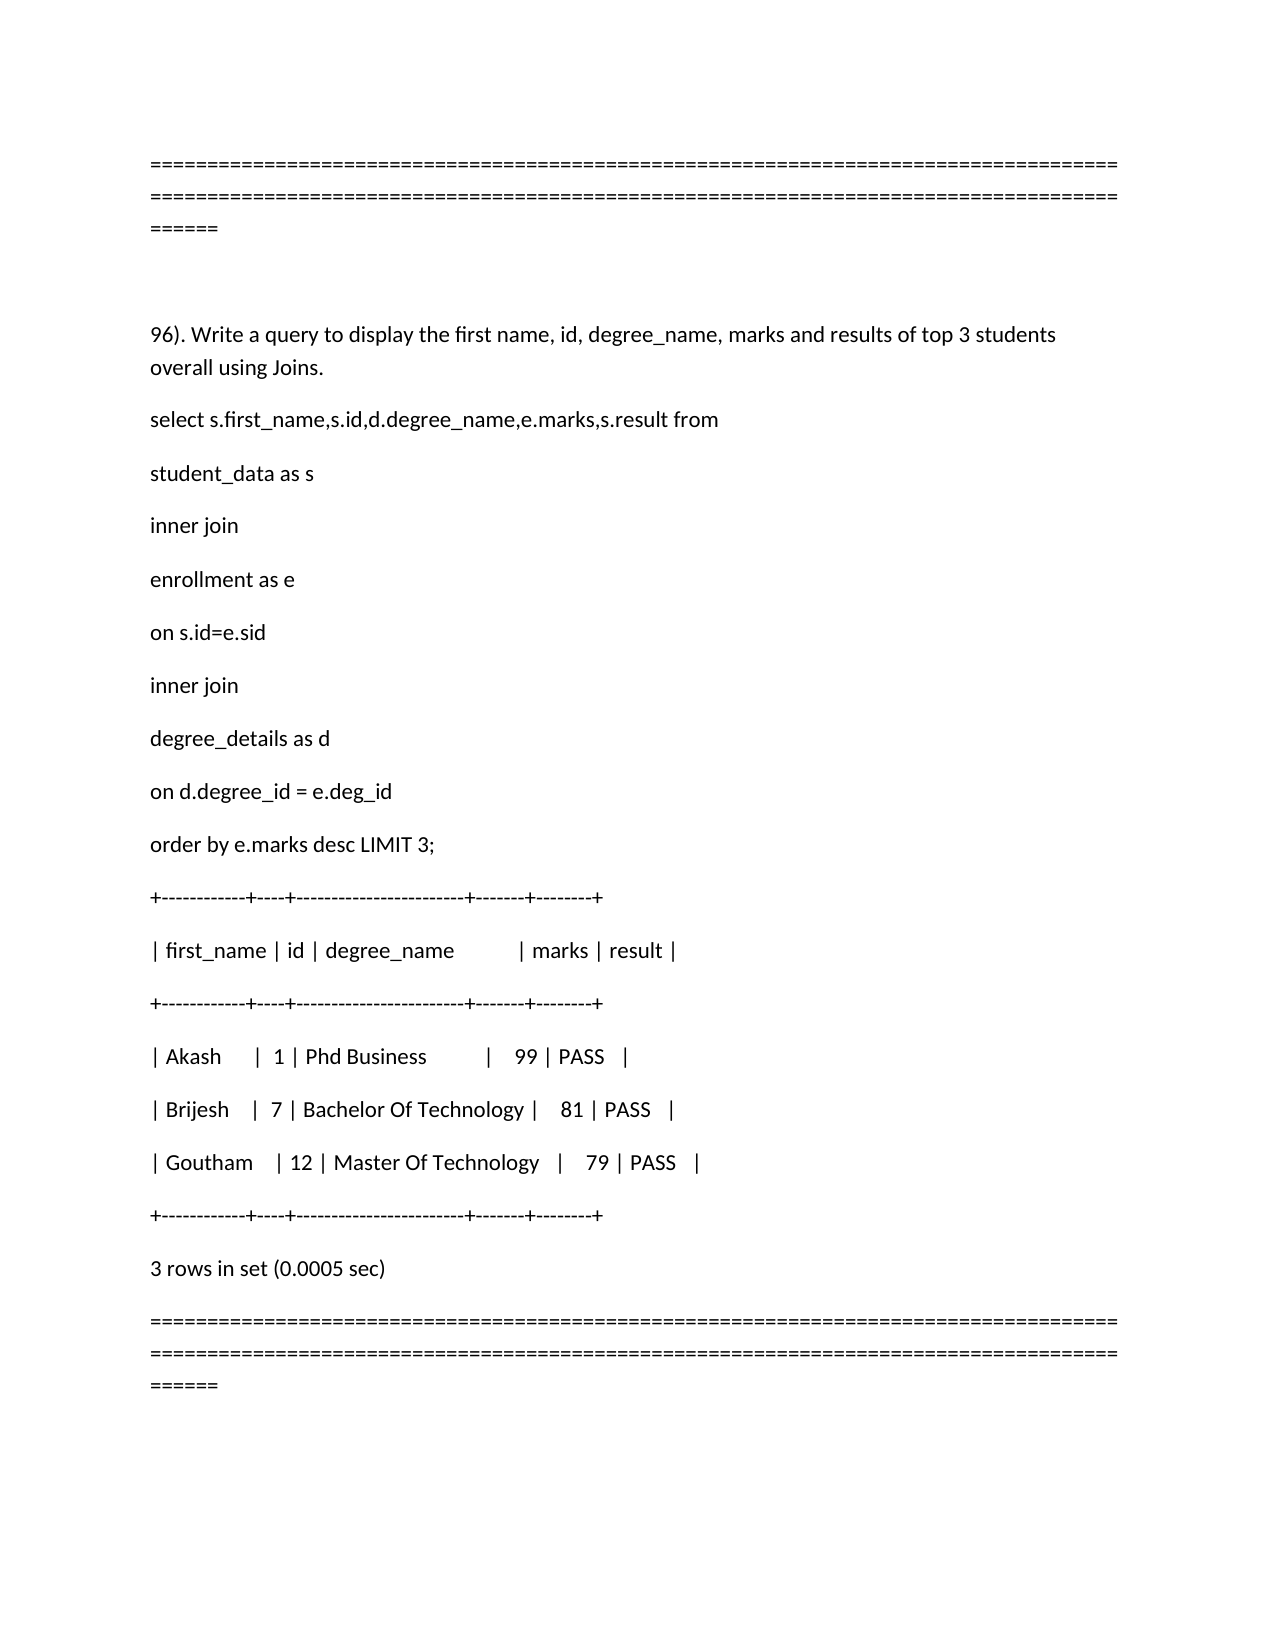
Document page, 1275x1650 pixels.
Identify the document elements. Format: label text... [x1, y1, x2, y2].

text | Akash | 1 | Phd Business | 99 | PASS | [150, 1042, 1125, 1070]
text 3 rows in set (0.0005 sec) [150, 1254, 1125, 1282]
text +------------+----+------------------------+-------+--------+ [150, 1201, 1125, 1229]
text select s.first_name,s.id,d.degree_name,e.marks,s.result from [150, 406, 1125, 434]
text degree_details as d [150, 724, 1125, 752]
text on d.degree_id = e.deg_id [150, 777, 1125, 805]
text ================================================================================================================================================================================ [150, 150, 1125, 242]
text ================================================================================================================================================================================ [150, 1307, 1125, 1399]
text 96). Write a query to display the first name, id, degree_name, marks and results of top 3 students overall using Joins. [150, 320, 1125, 381]
text | first_name | id | degree_name | marks | result | [150, 936, 1125, 964]
text +------------+----+------------------------+-------+--------+ [150, 989, 1125, 1017]
text inner join [150, 512, 1125, 540]
text +------------+----+------------------------+-------+--------+ [150, 883, 1125, 911]
text | Goutham | 12 | Master Of Technology | 79 | PASS | [150, 1148, 1125, 1176]
text enrollment as e [150, 565, 1125, 593]
text on s.id=e.sid [150, 618, 1125, 646]
text inner join [150, 671, 1125, 699]
text order by e.marks desc LIMIT 3; [150, 830, 1125, 858]
text student_data as s [150, 459, 1125, 487]
text | Brijesh | 7 | Bachelor Of Technology | 81 | PASS | [150, 1095, 1125, 1123]
